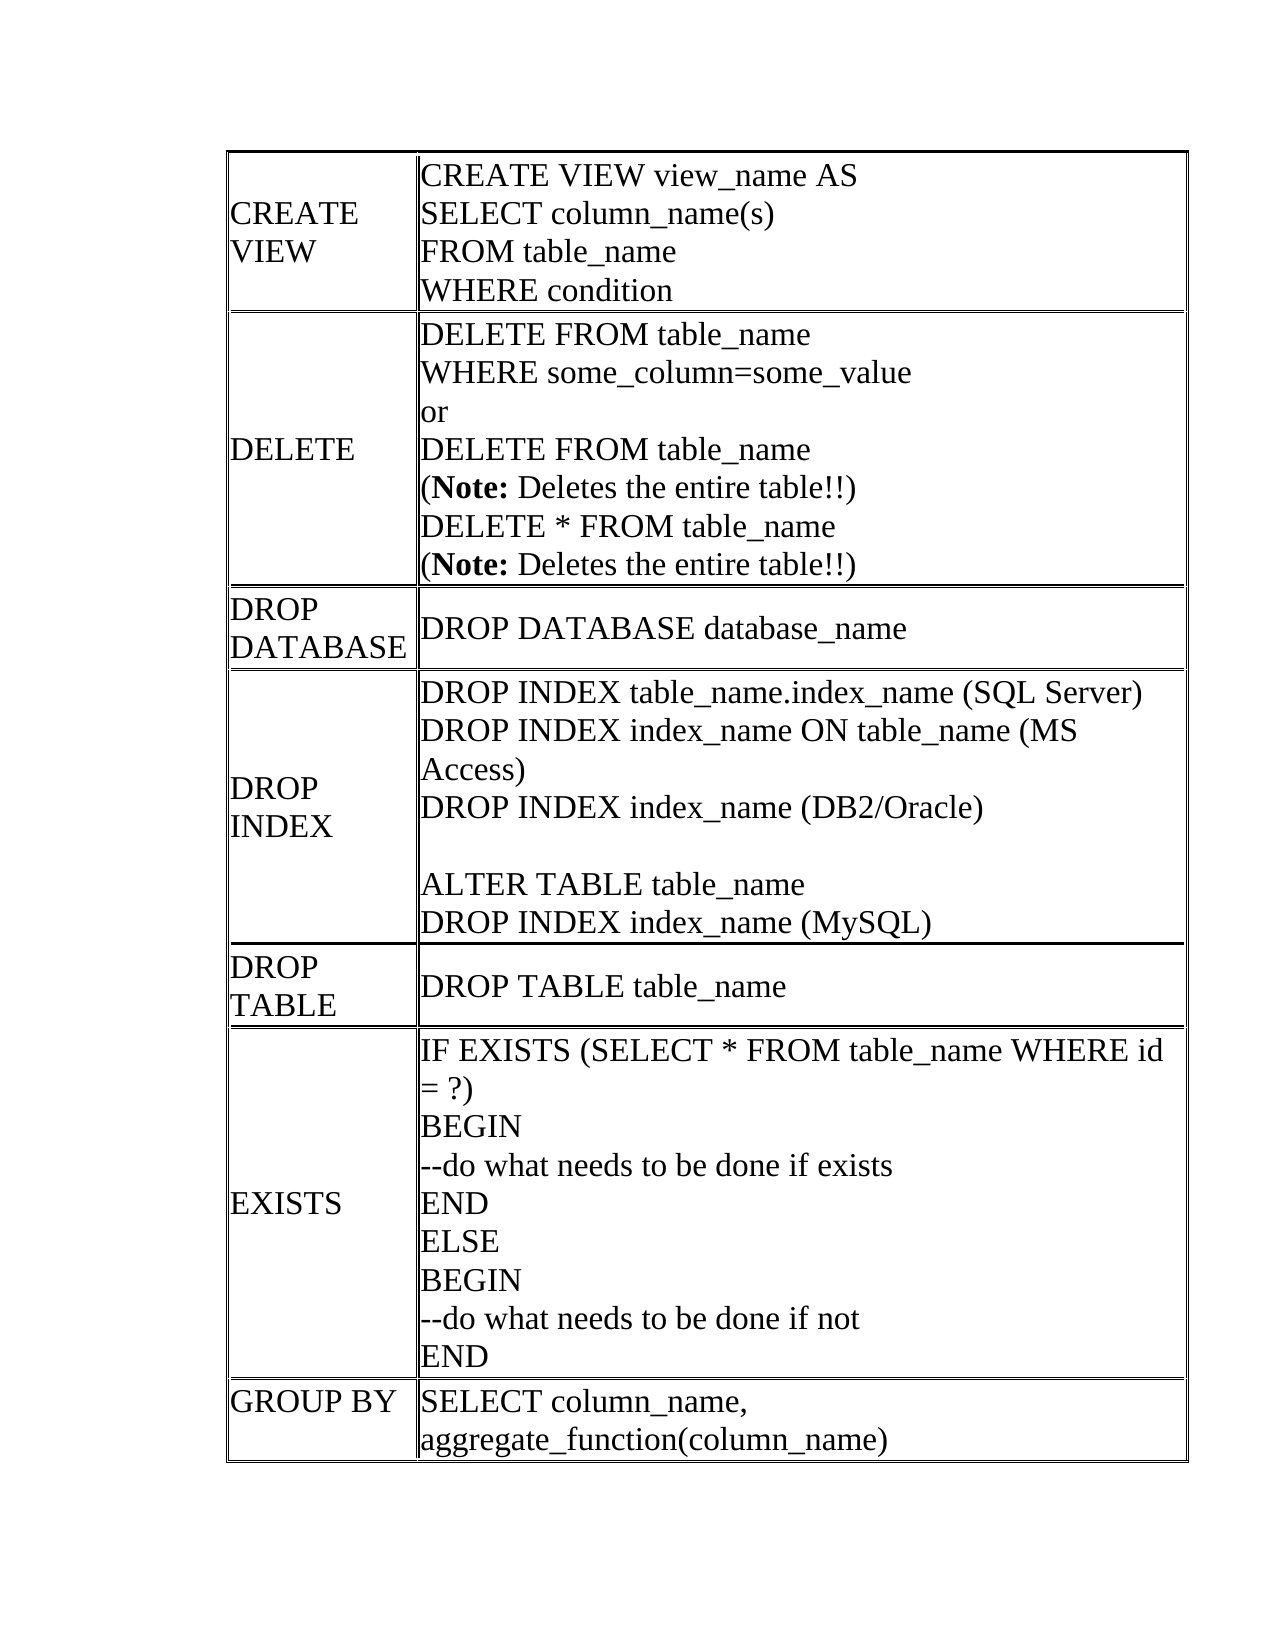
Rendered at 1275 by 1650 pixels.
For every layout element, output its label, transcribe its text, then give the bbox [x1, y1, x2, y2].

table_cell GROUP BY [229, 1376, 418, 1459]
table_cell DROP DATABASE [229, 584, 416, 667]
table_cell EXISTS [229, 1025, 416, 1376]
table_cell IF EXISTS (SELECT * FROM table_name WHERE id = ?) BEGIN --do what needs to be done if exists END ELSE BEGIN --do what needs to be done if not END [420, 1025, 1186, 1376]
table_cell DROP INDEX [229, 668, 416, 942]
table_cell DROP INDEX table_name.index_name (SQL Server) DROP INDEX index_name ON table_name (MS Access) DROP INDEX index_name (DB2/Oracle) ALTER TABLE table_name DROP INDEX index_name (MySQL) [420, 668, 1186, 942]
table_cell DROP TABLE table_name [420, 942, 1186, 1025]
table_cell DELETE FROM table_name WHERE some_column=some_value or DELETE FROM table_name (Note: Deletes the entire table!!) DELETE * FROM table_name (Note: Deletes the entire table!!) [418, 310, 1187, 584]
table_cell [418, 1376, 1186, 1459]
table_cell CREATE VIEW [229, 152, 418, 310]
table_cell DELETE [227, 310, 418, 584]
table_cell CREATE VIEW view_name AS SELECT column_name(s) FROM table_name WHERE condition [418, 153, 1186, 310]
table_cell DROP TABLE [229, 942, 416, 1025]
table_cell DROP DATABASE database_name [420, 584, 1186, 667]
